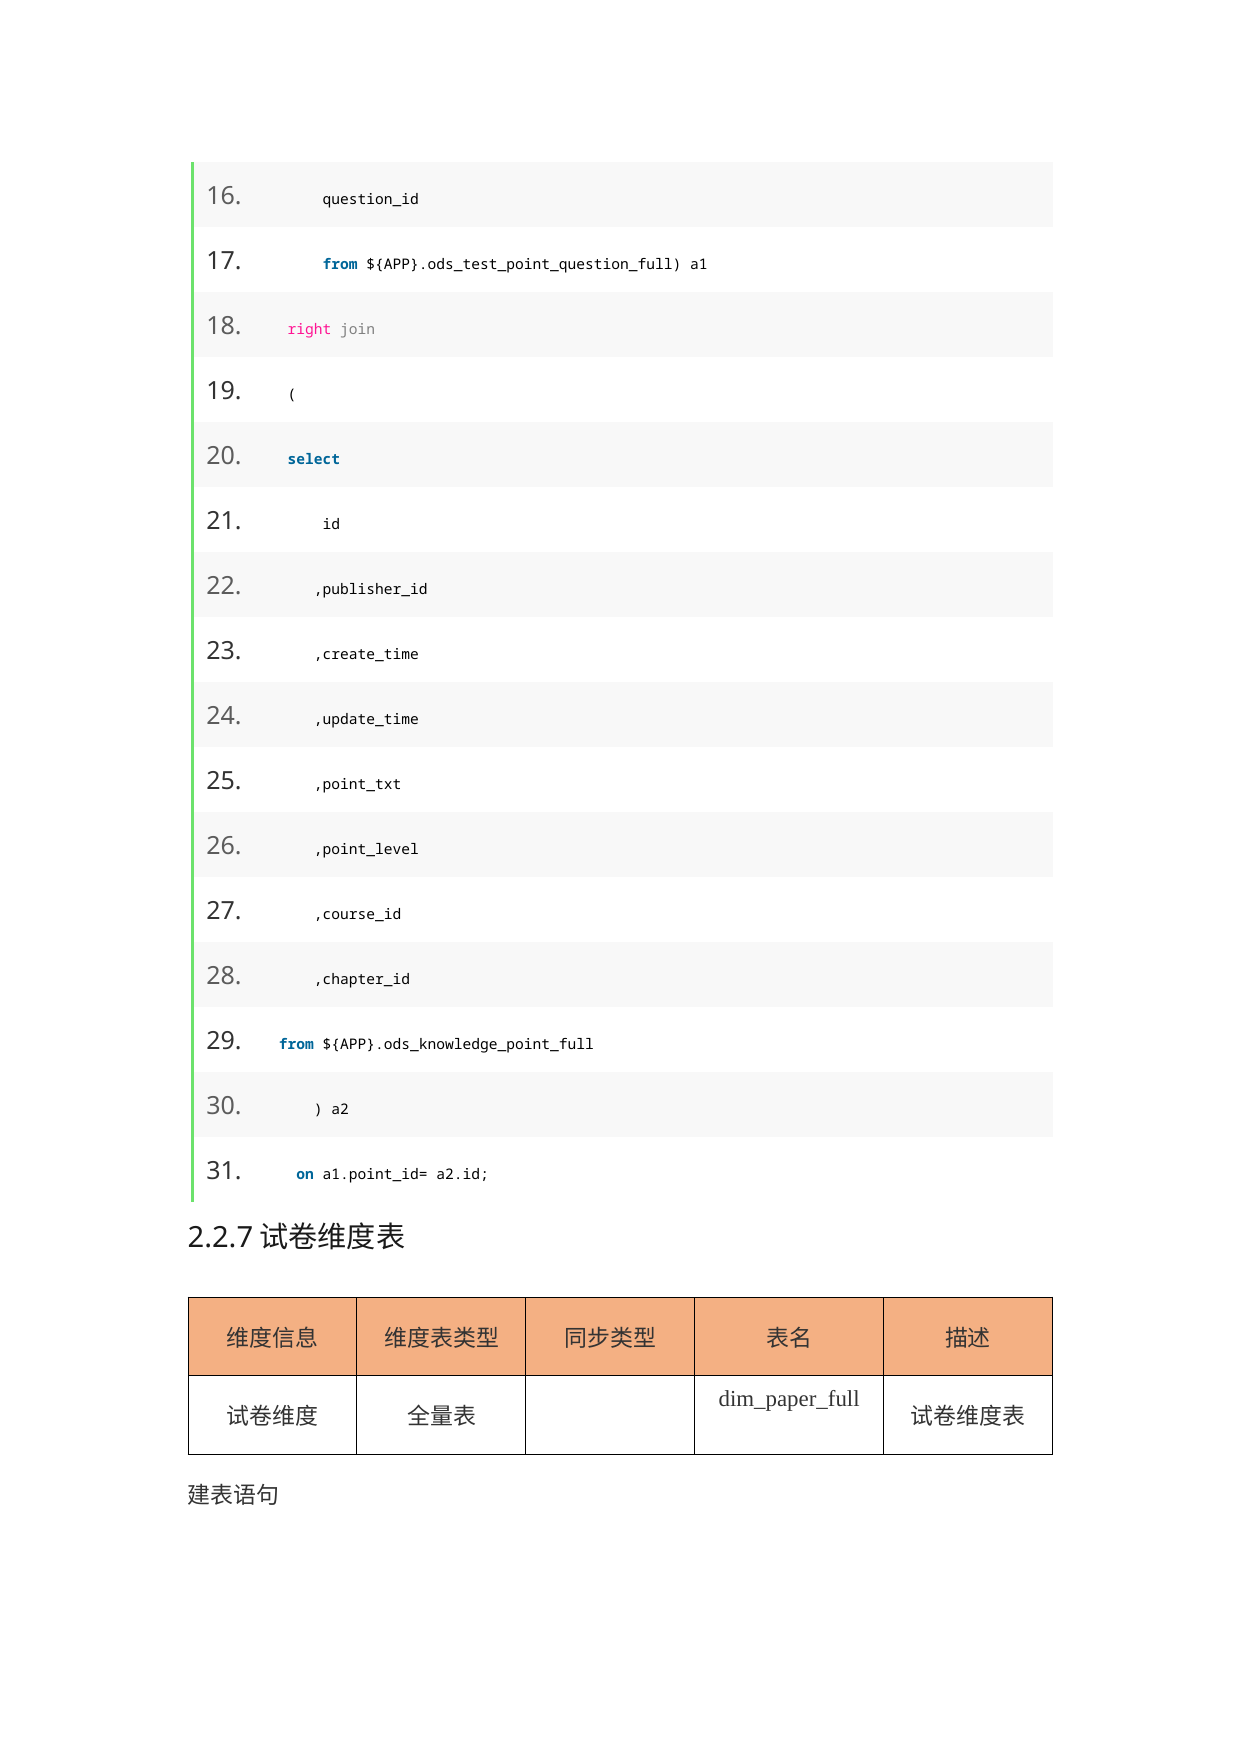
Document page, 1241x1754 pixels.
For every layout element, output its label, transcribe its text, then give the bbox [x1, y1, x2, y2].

list from ${APP}.ods_knowledge_point_full [194, 1007, 1053, 1072]
list ,point_txt [194, 747, 1053, 812]
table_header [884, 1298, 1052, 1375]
list ,course_id [194, 877, 1053, 942]
list id [194, 487, 1053, 552]
list ,update_time [194, 682, 1053, 747]
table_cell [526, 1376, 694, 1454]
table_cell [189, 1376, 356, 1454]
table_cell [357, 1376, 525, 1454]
list ) a2 [194, 1072, 1053, 1137]
list ,chapter_id [194, 942, 1053, 1007]
text 建表语句 [187, 1461, 1053, 1526]
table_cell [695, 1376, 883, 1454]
list select [194, 422, 1053, 487]
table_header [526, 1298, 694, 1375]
list on a1.point_id= a2.id; [194, 1137, 1053, 1202]
list right join [194, 292, 1053, 357]
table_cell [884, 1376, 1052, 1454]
list from ${APP}.ods_test_point_question_full) a1 [194, 227, 1053, 292]
subtitle 2.2.7试卷维度表 [187, 1202, 1053, 1267]
list ( [194, 357, 1053, 422]
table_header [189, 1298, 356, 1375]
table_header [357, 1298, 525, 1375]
list ,point_level [194, 812, 1053, 877]
list ,create_time [194, 617, 1053, 682]
list ,publisher_id [194, 552, 1053, 617]
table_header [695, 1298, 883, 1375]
list question_id [194, 162, 1053, 227]
